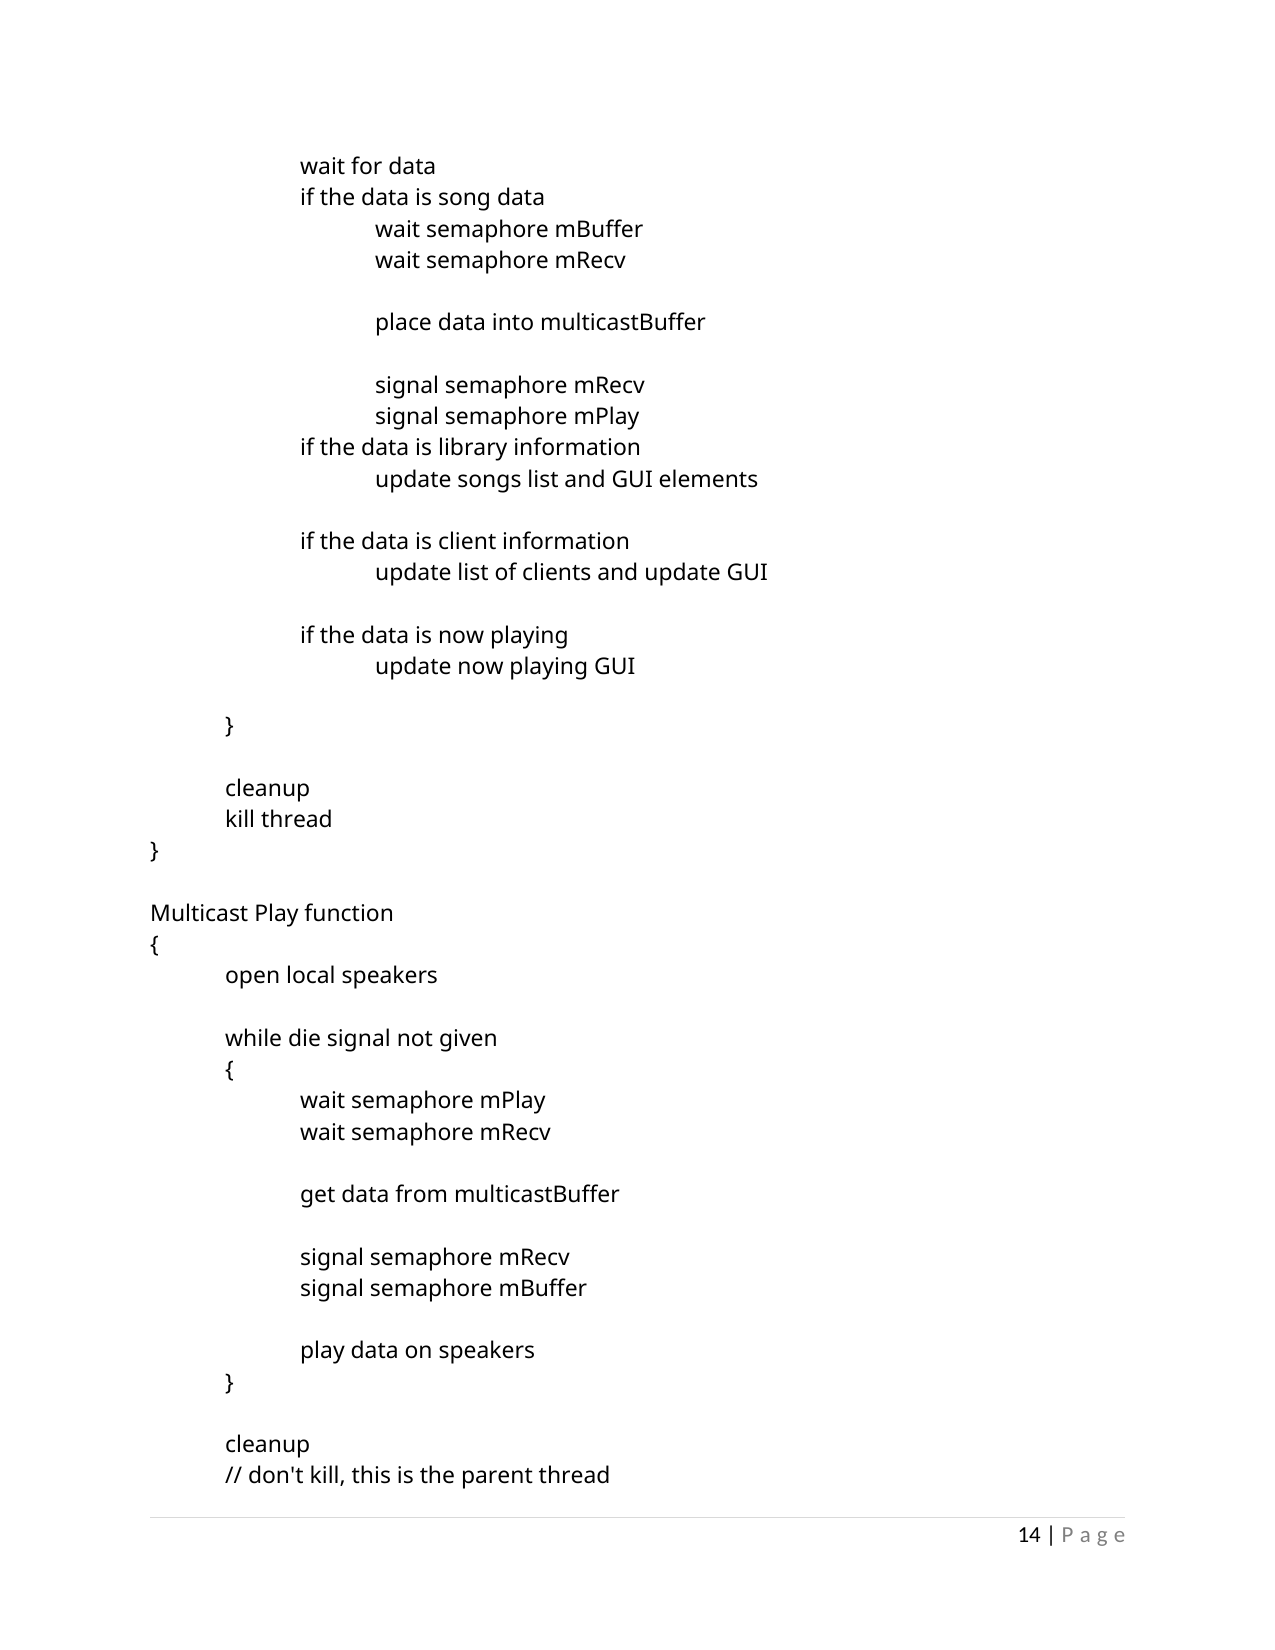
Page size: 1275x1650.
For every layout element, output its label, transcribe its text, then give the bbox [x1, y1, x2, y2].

text place data into multicastBuffer [150, 306, 1125, 337]
text update songs list and GUI elements [150, 462, 1125, 494]
text cleanup [150, 1428, 1125, 1459]
text signal semaphore mRecv [150, 1241, 1125, 1272]
text // don't kill, this is the parent thread [150, 1459, 1125, 1491]
text if the data is client information [150, 525, 1125, 556]
text update list of clients and update GUI [150, 556, 1125, 587]
text if the data is now playing [150, 619, 1125, 650]
text wait semaphore mRecv [150, 244, 1125, 275]
text wait semaphore mBuffer [150, 212, 1125, 244]
text play data on speakers [150, 1334, 1125, 1366]
text wait for data [150, 150, 1125, 181]
text } [150, 834, 1125, 866]
text if the data is library information [150, 431, 1125, 462]
text open local speakers [150, 959, 1125, 991]
text wait semaphore mPlay [150, 1084, 1125, 1116]
text wait semaphore mRecv [150, 1116, 1125, 1147]
text signal semaphore mPlay [150, 400, 1125, 431]
text get data from multicastBuffer [150, 1178, 1125, 1209]
text { [150, 1053, 1125, 1084]
text { [150, 928, 1125, 959]
text cleanup [150, 772, 1125, 803]
text signal semaphore mBuffer [150, 1272, 1125, 1303]
text Multicast Play function [150, 897, 1125, 928]
text update now playing GUI [150, 650, 1125, 681]
text } [150, 709, 1125, 741]
text signal semaphore mRecv [150, 369, 1125, 400]
text if the data is song data [150, 181, 1125, 212]
text } [150, 1366, 1125, 1397]
text kill thread [150, 803, 1125, 834]
text while die signal not given [150, 1022, 1125, 1053]
